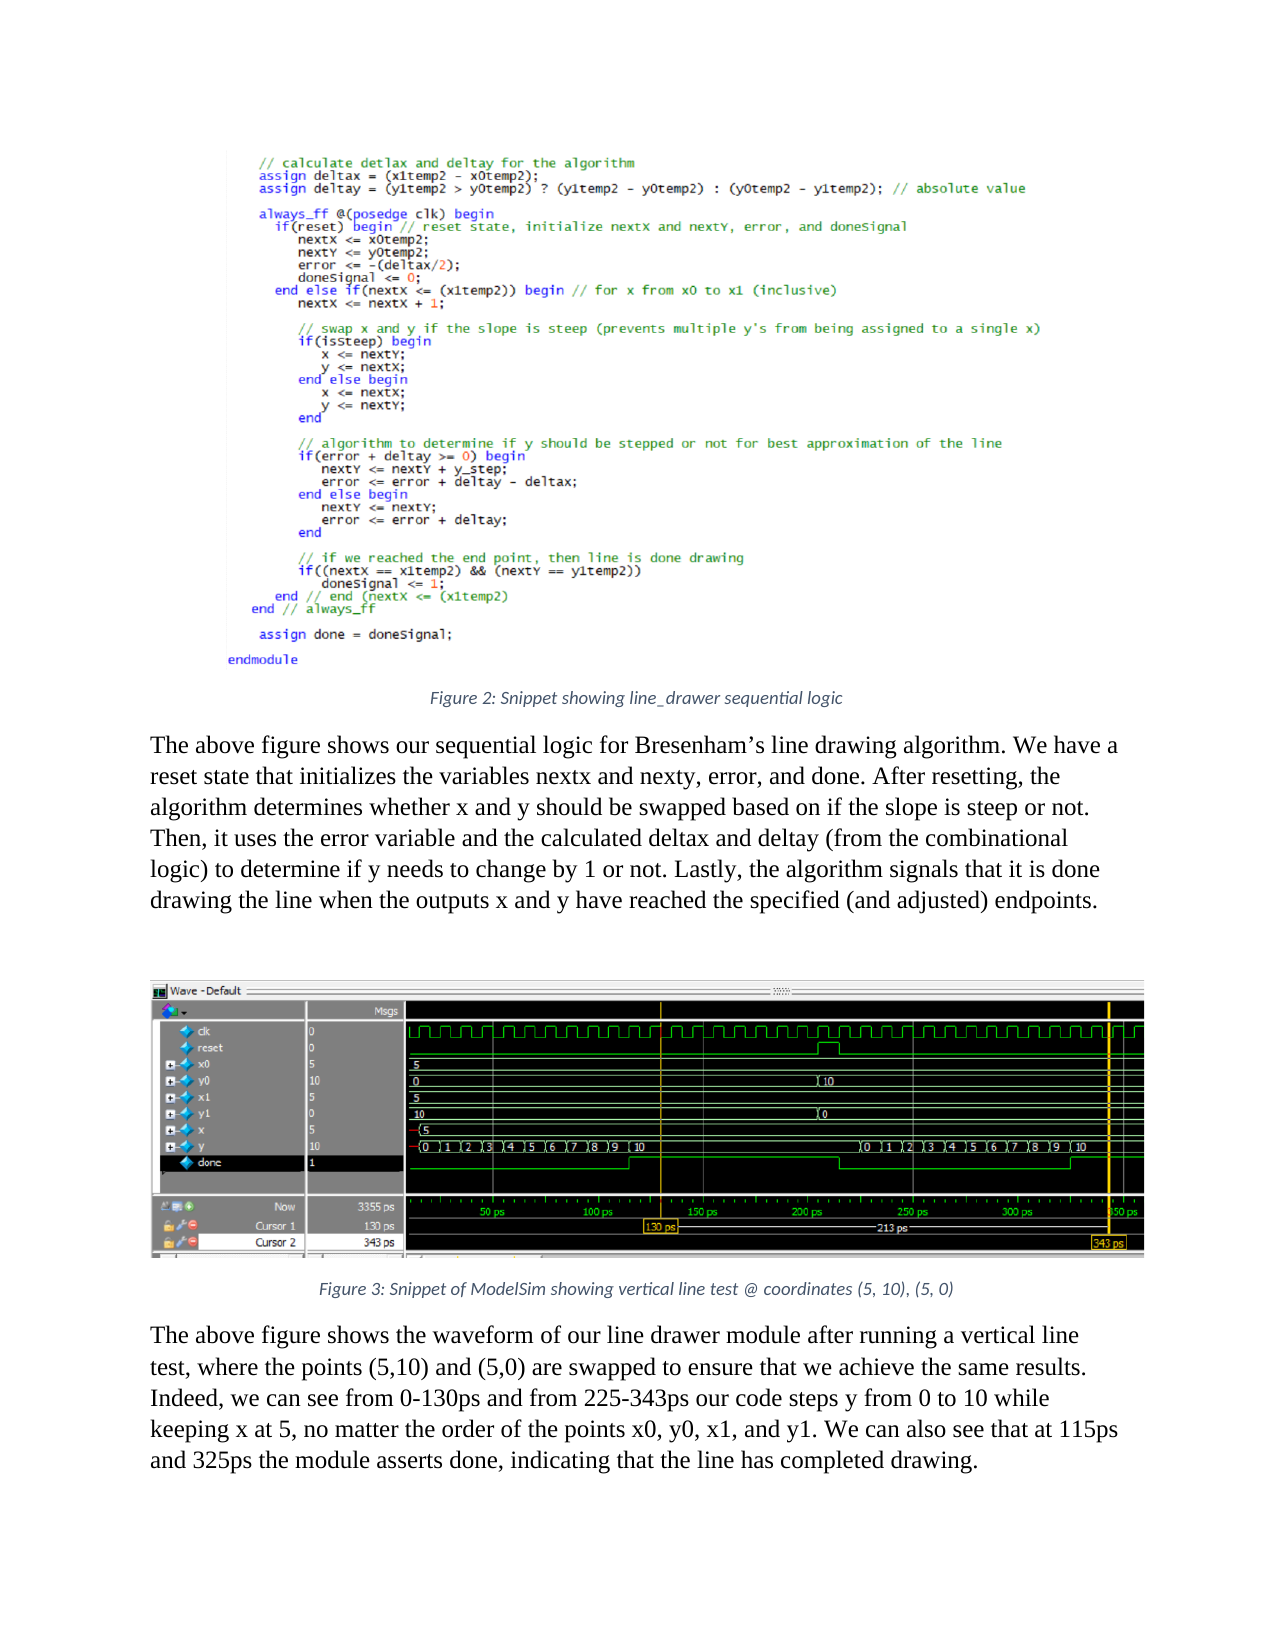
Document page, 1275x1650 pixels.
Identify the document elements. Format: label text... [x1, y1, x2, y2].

text Figure 2: Snippet showing line_drawer sequential logic [150, 686, 1125, 709]
text Figure 3: Snippet of ModelSim showing vertical line test @ coordinates (5, 10), (5, 0) [150, 1277, 1125, 1300]
text The above figure shows our sequential logic for Bresenham’s line drawing algorithm. We have a reset state that initializes the variables nextx and nexty, error, and done. After resetting, the algorithm determines whether x and y should be swapped based on if the slope is steep or not. Then, it uses the error variable and the calculated deltax and deltay (from the combinational logic) to determine if y needs to change by 1 or not. Lastly, the algorithm signals that it is done drawing the line when the outputs x and y have reached the specified (and adjusted) endpoints. [150, 730, 1125, 914]
picture [226, 150, 1049, 670]
picture [150, 980, 1145, 1258]
text The above figure shows the waveform of our line drawer module after running a vertical line test, where the points (5,10) and (5,0) are swapped to ensure that we achieve the same results. Indeed, we can see from 0-130ps and from 225-343ps our code steps y from 0 to 10 while keeping x at 5, no matter the order of the points x0, y0, x1, and y1. We can also see that at 115ps and 325ps the module asserts done, indicating that the line has completed drawing. [150, 1321, 1125, 1473]
